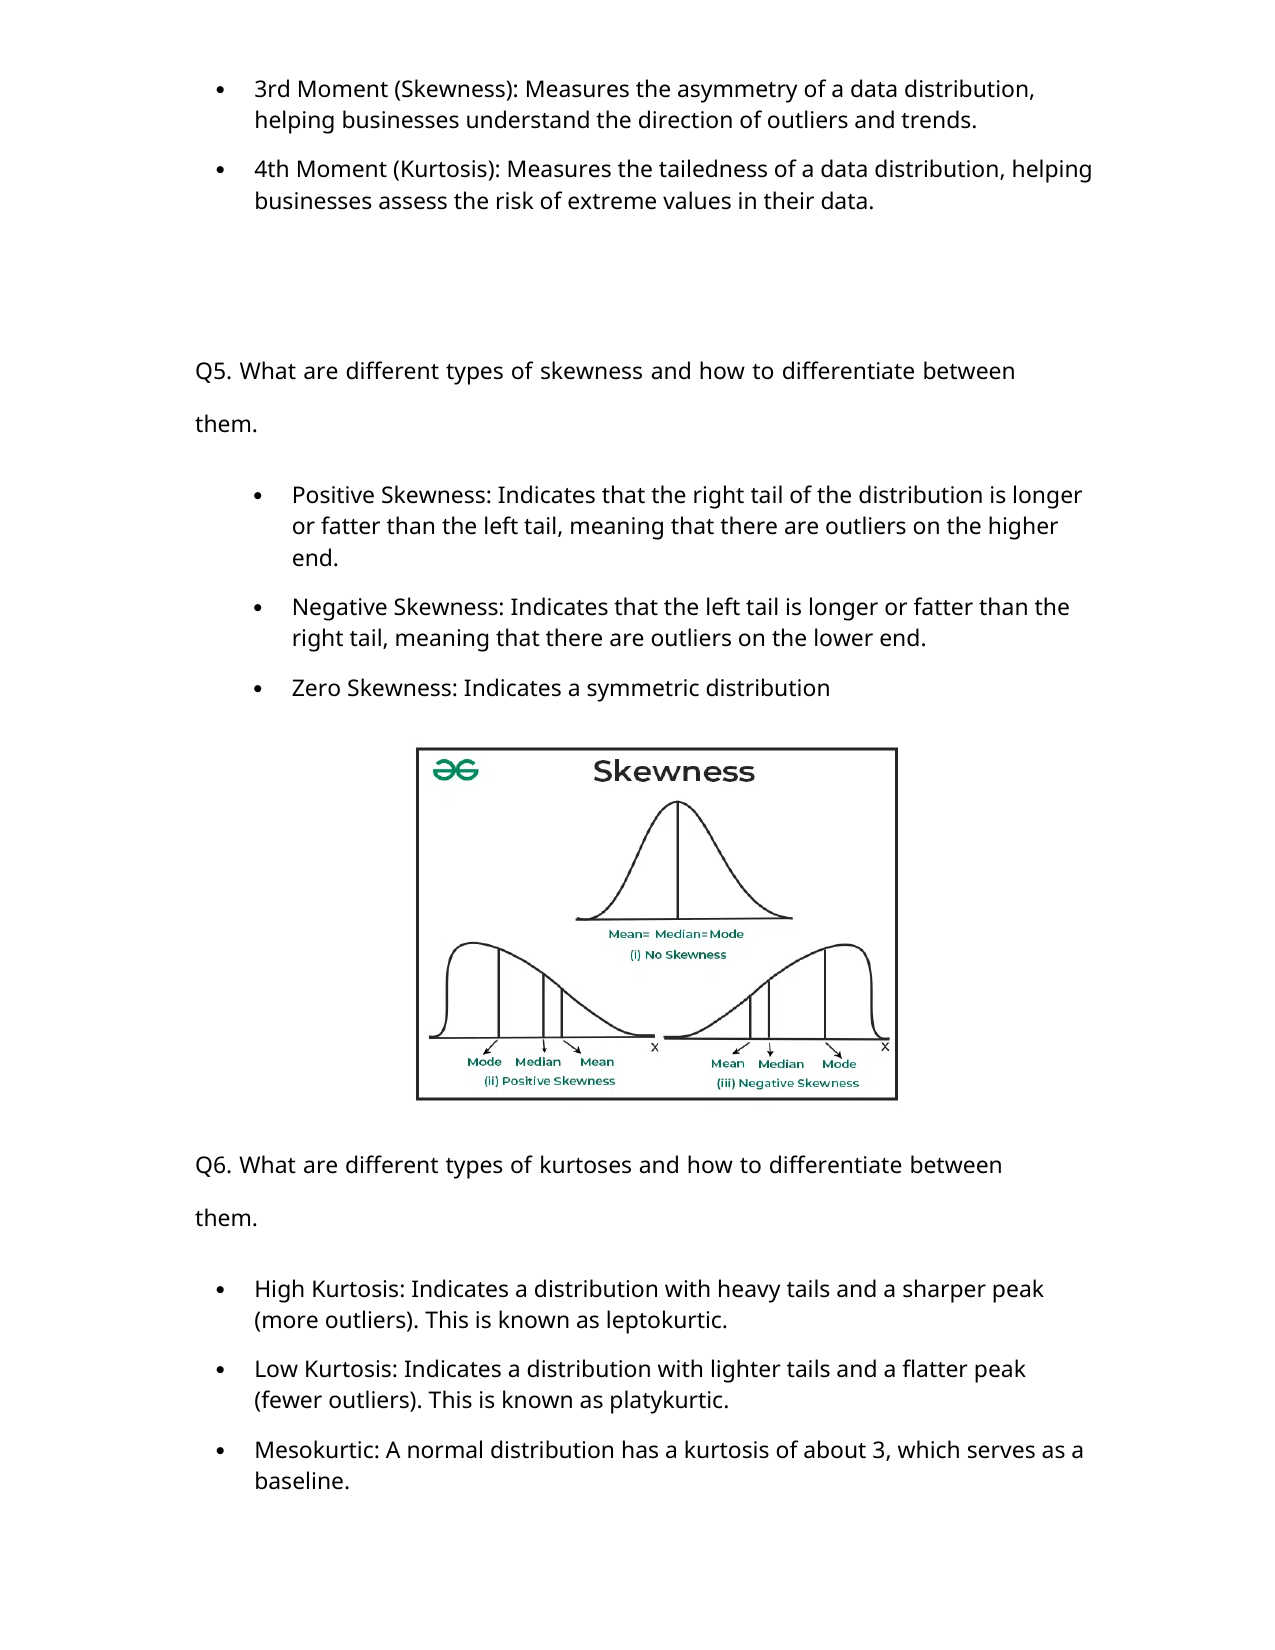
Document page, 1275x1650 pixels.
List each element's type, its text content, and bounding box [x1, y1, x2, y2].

list Mesokurtic: A normal distribution has a kurtosis of about 3, which serves as a baseline. [217, 1434, 1096, 1496]
list Low Kurtosis: Indicates a distribution with lighter tails and a flatter peak (fewer outliers). This is known as platykurtic. [217, 1353, 1096, 1416]
list 4th Moment (Kurtosis): Measures the tailedness of a data distribution, helping businesses assess the risk of extreme values in their data. [217, 153, 1096, 216]
list 3rd Moment (Skewness): Measures the asymmetry of a data distribution, helping businesses understand the direction of outliers and trends. [217, 73, 1096, 135]
picture [404, 742, 908, 1109]
text Q6. What are different types of kurtoses and how to differentiate between them. [195, 1149, 1057, 1233]
text Q5. What are different types of skewness and how to differentiate between them. [195, 355, 1057, 439]
list Positive Skewness: Indicates that the right tail of the distribution is longer or fatter than the left tail, meaning that there are outliers on the higher end. [254, 479, 1096, 573]
list High Kurtosis: Indicates a distribution with heavy tails and a sharper peak (more outliers). This is known as leptokurtic. [217, 1273, 1096, 1335]
list Negative Skewness: Indicates that the left tail is longer or fatter than the right tail, meaning that there are outliers on the lower end. [254, 591, 1096, 653]
list Zero Skewness: Indicates a symmetric distribution [254, 671, 1057, 703]
